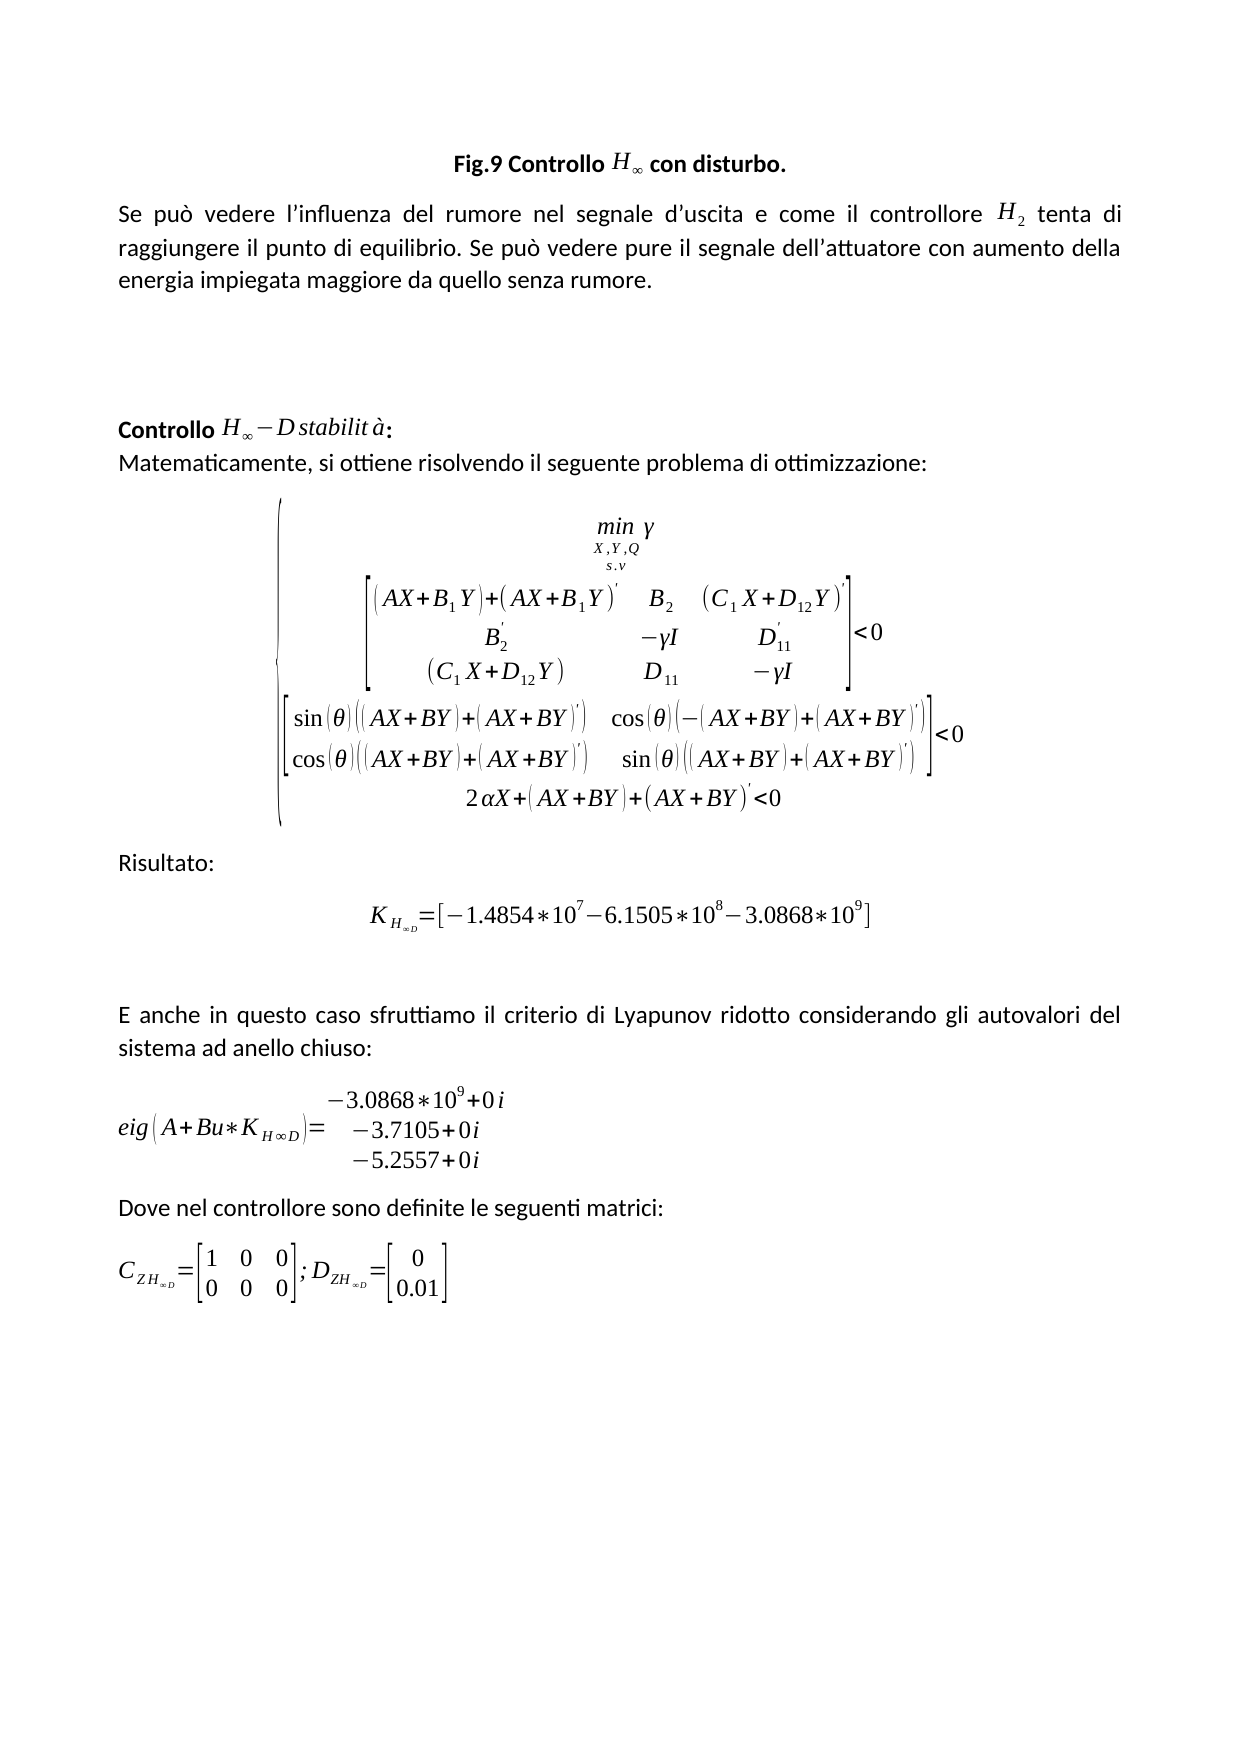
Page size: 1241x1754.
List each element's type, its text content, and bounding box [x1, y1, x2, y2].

text Dove nel controllore sono definite le seguenti matrici: [118, 1192, 1122, 1222]
text Risultato: [118, 847, 1122, 878]
text E anche in questo caso sfruttiamo il criterio di Lyapunov ridotto considerando gli autovalori del sistema ad anello chiuso: [118, 1000, 1122, 1063]
subtitle Controllo : [118, 413, 1122, 445]
text Matematicamente, si ottiene risolvendo il seguente problema di ottimizzazione: [118, 447, 1122, 478]
text Se può vedere l’influenza del rumore nel segnale d’uscita e come il controllore tenta di raggiungere il punto di equilibrio. Se può vedere pure il segnale dell’attuatore con aumento della energia impiegata maggiore da quello senza rumore. [118, 198, 1122, 295]
text Fig.9 Controllo con disturbo. [118, 148, 1122, 179]
